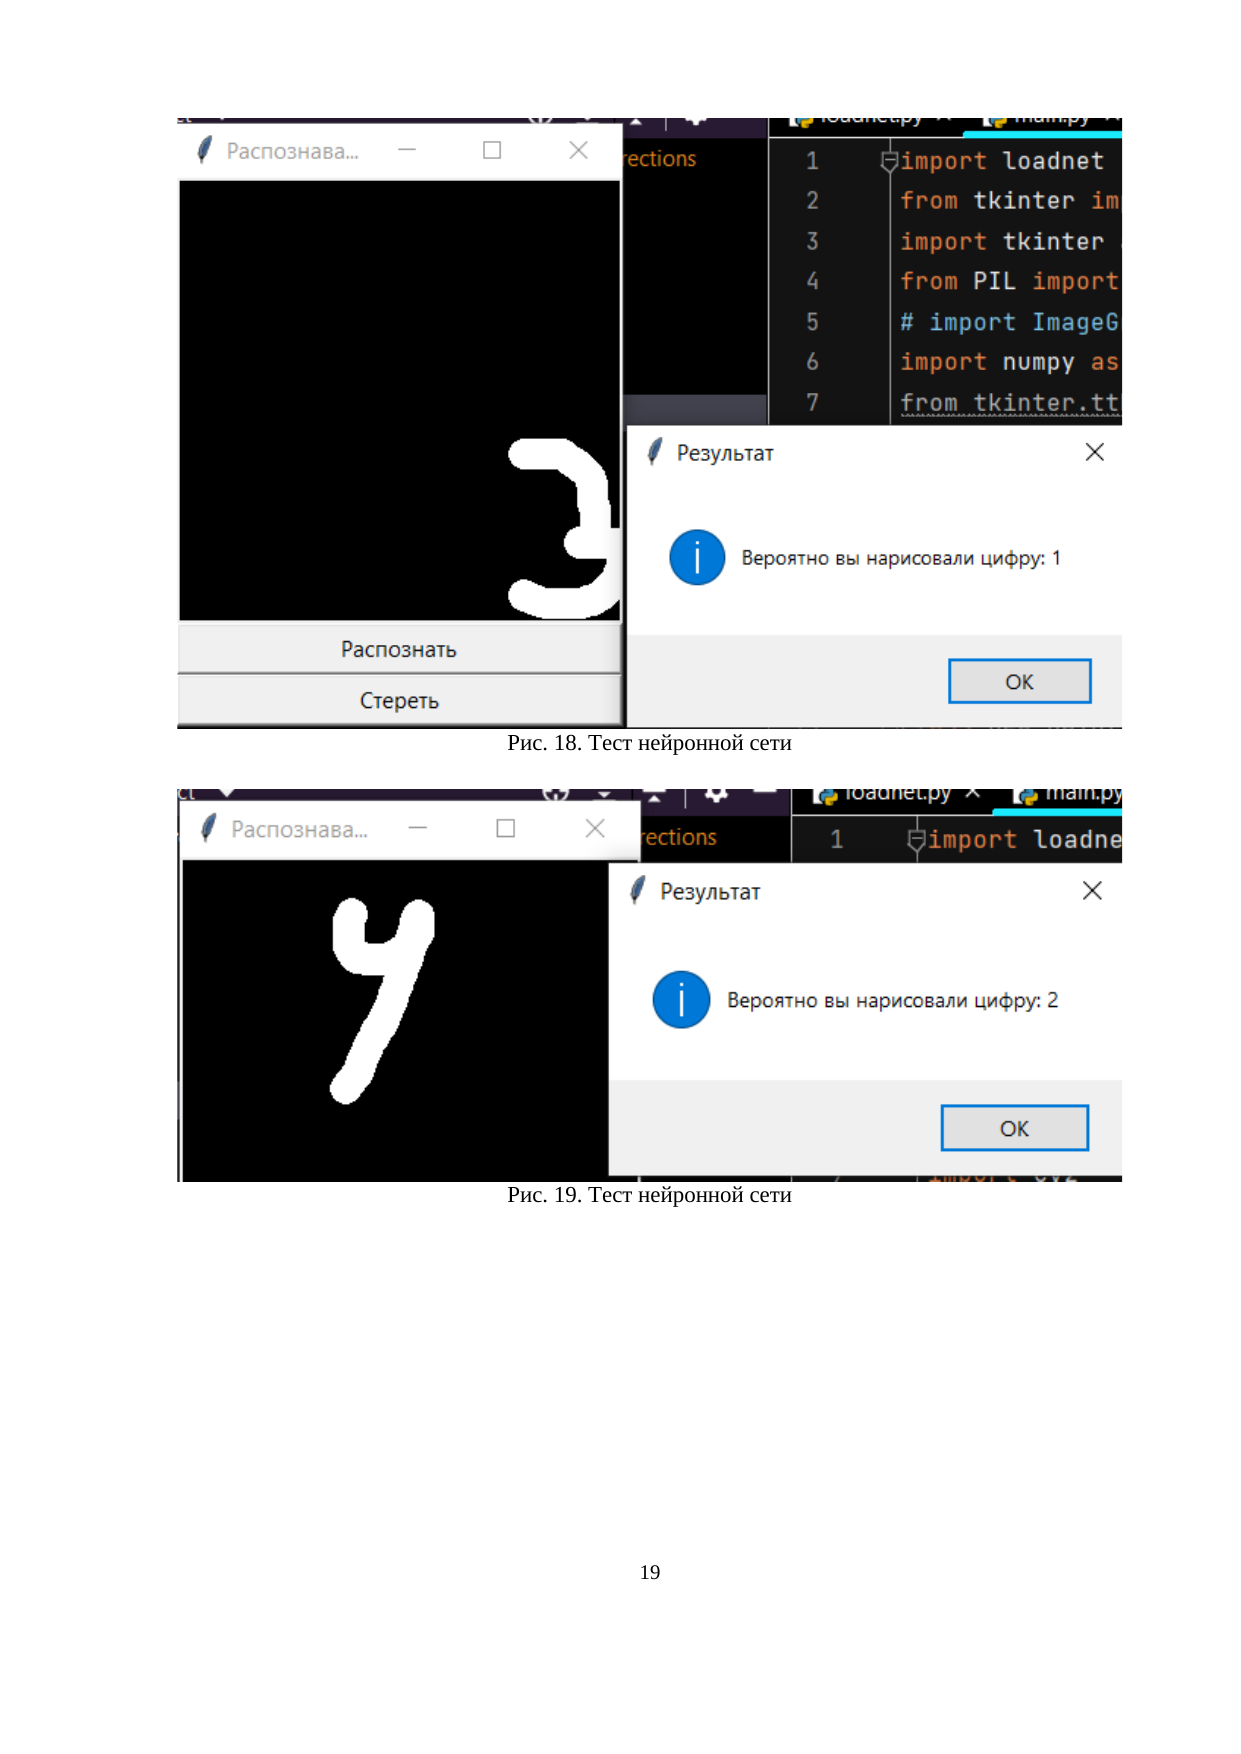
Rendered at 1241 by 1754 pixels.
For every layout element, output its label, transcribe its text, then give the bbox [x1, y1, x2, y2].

text Рис. 19. Тест нейронной сети [177, 1182, 1122, 1208]
text Рис. 18. Тест нейронной сети [177, 729, 1122, 755]
picture [177, 118, 1123, 729]
picture [177, 789, 1123, 1182]
